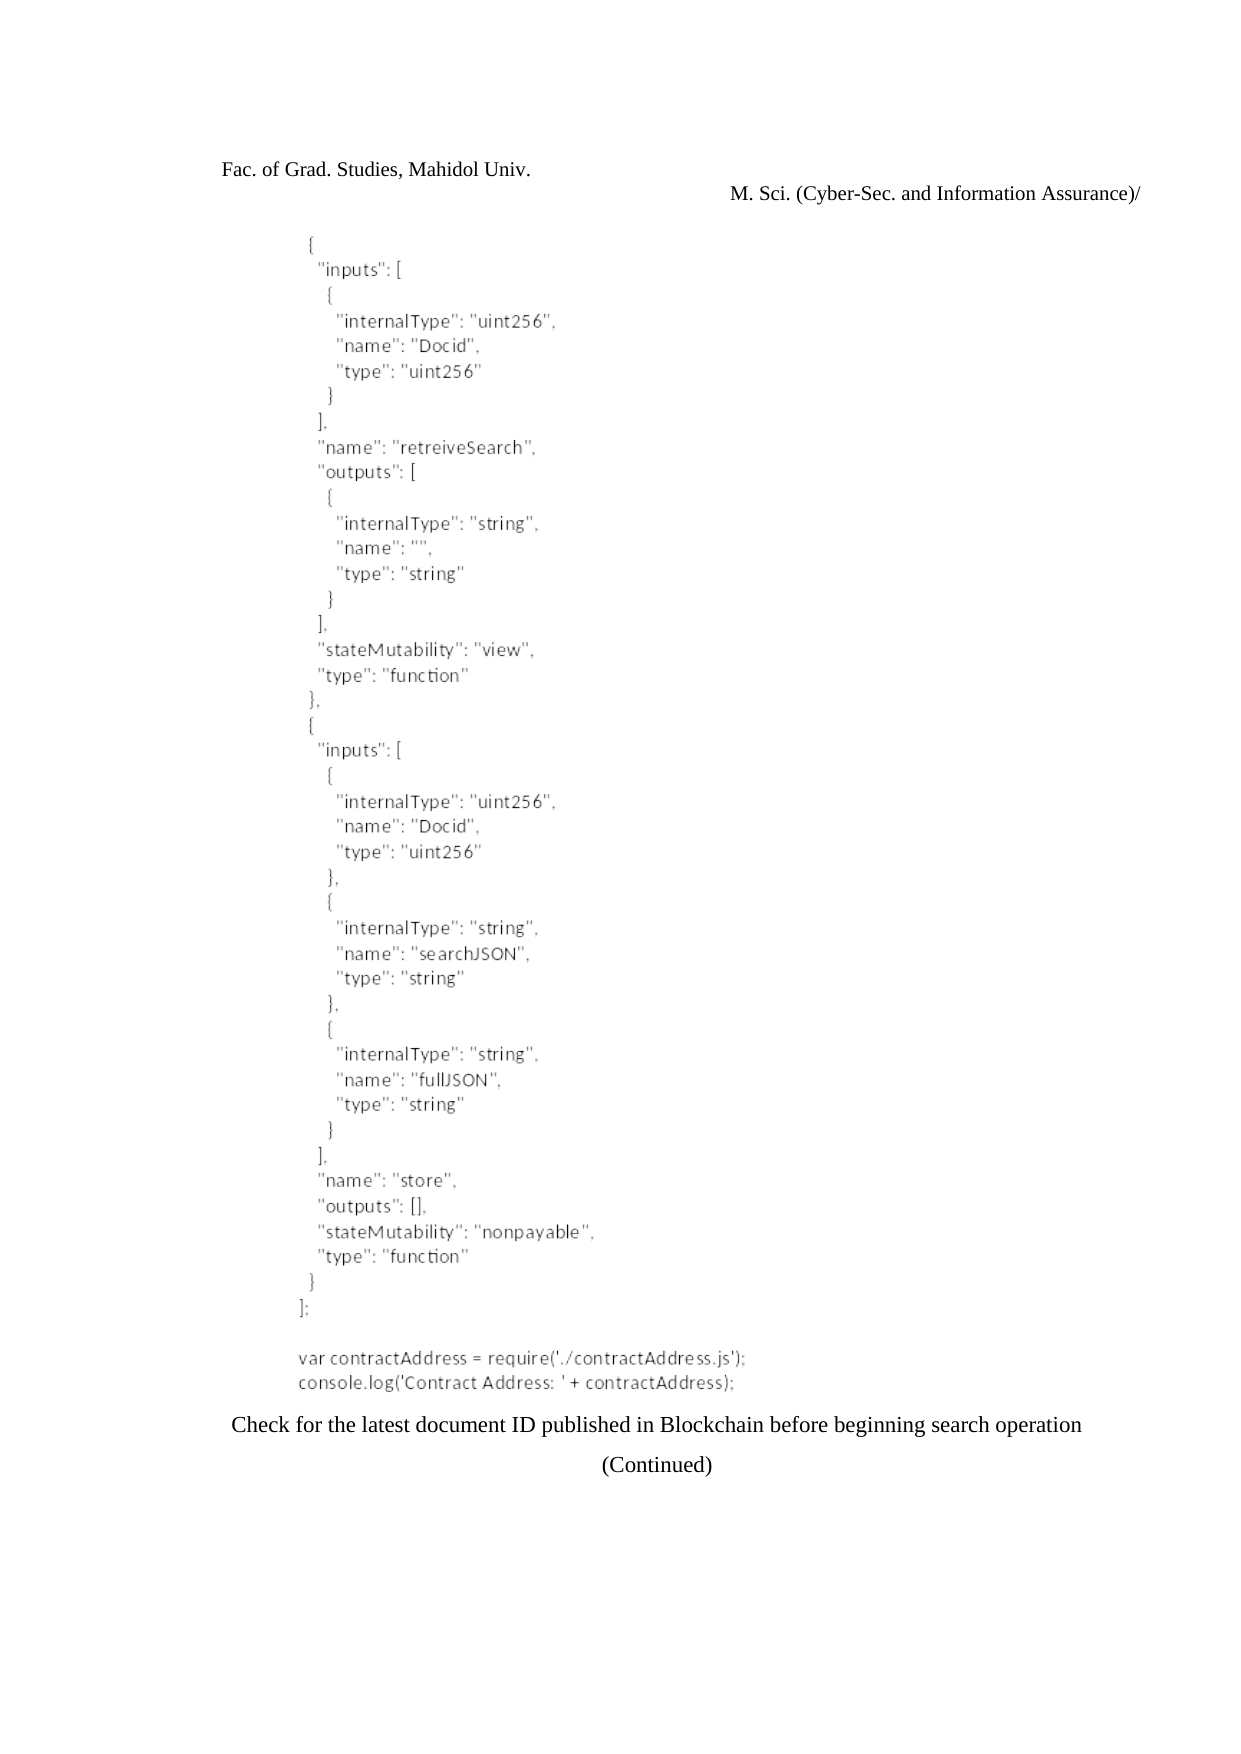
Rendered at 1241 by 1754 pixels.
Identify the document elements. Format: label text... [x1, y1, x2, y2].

list Check for the latest document ID published in Blockchain before beginning search operation (Continued) [221, 1411, 1092, 1477]
